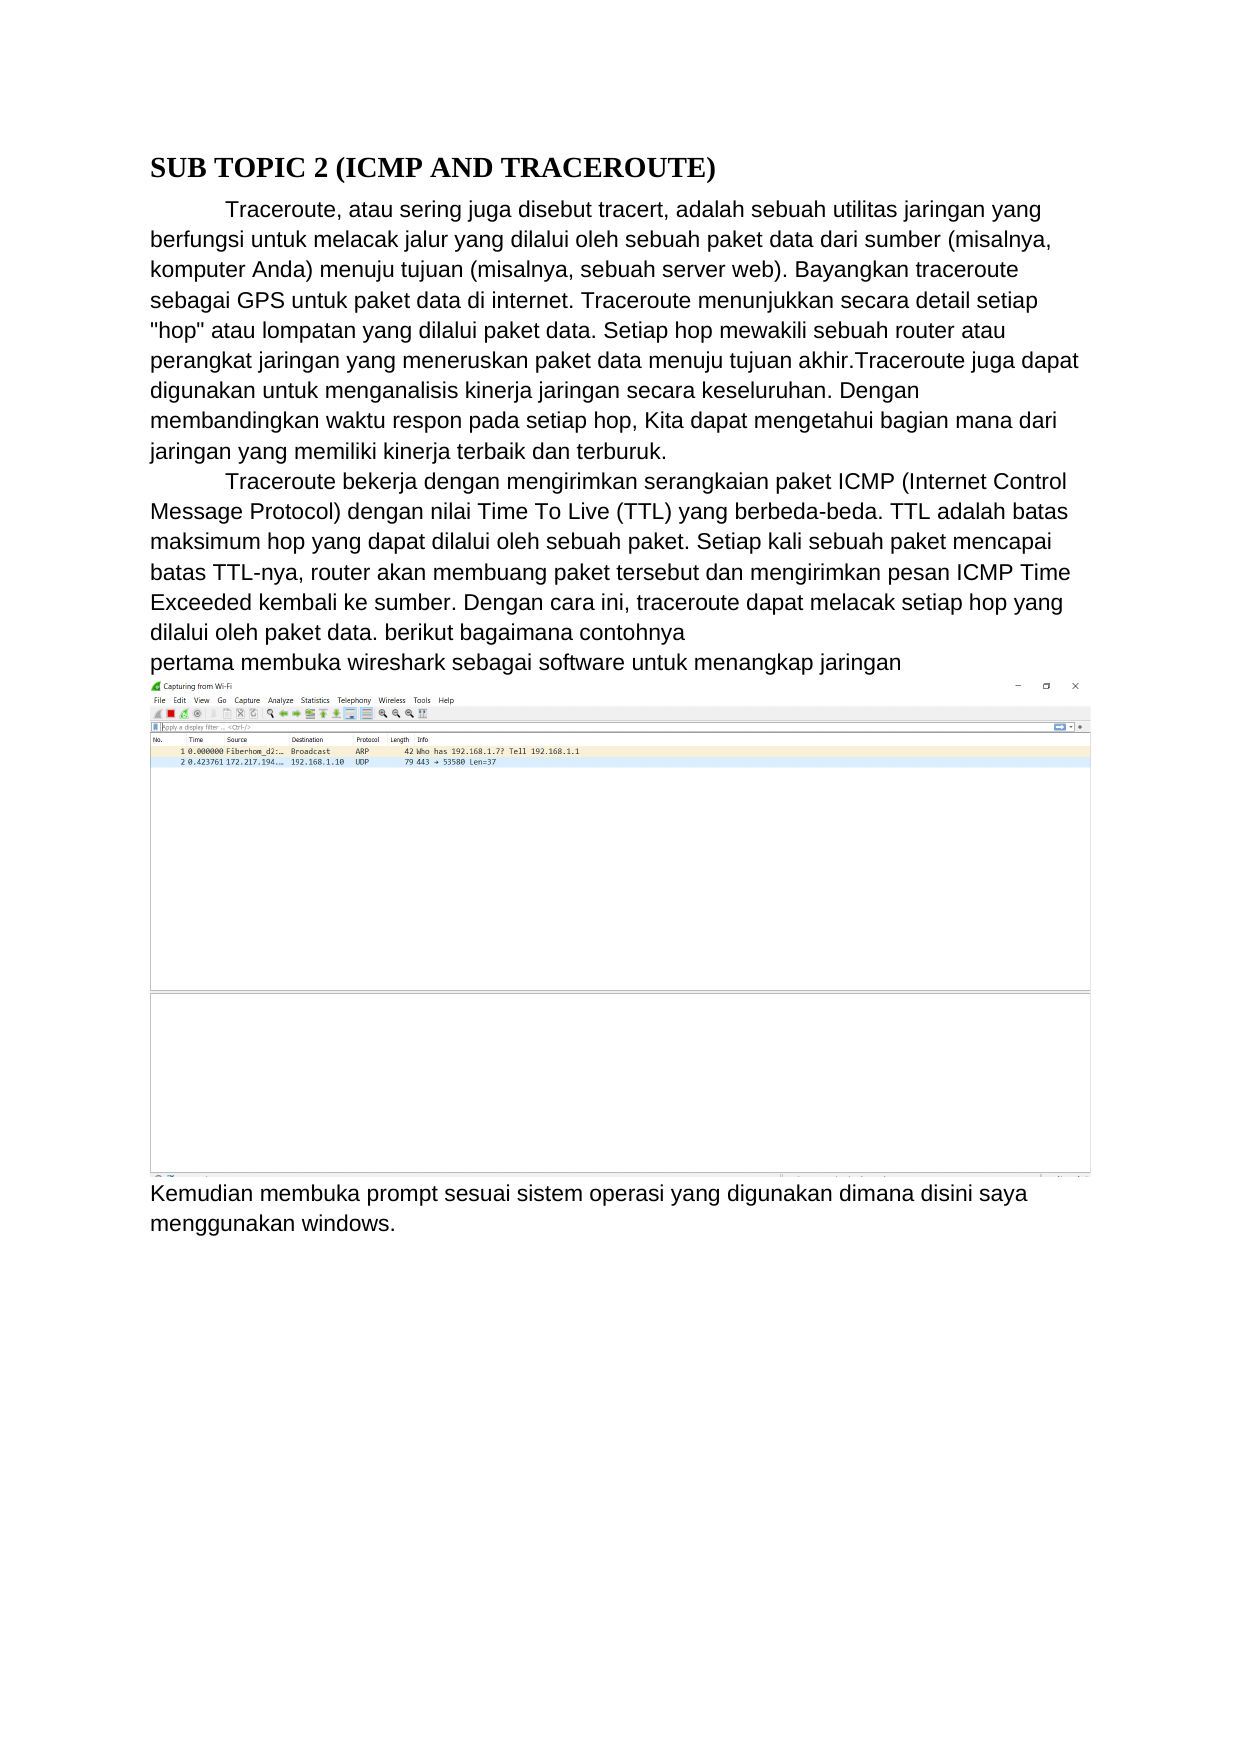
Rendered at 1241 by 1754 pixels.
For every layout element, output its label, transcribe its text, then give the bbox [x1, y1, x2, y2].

text Traceroute bekerja dengan mengirimkan serangkaian paket ICMP (Internet Control Message Protocol) dengan nilai Time To Live (TTL) yang berbeda-beda. TTL adalah batas maksimum hop yang dapat dilalui oleh sebuah paket. Setiap kali sebuah paket mencapai batas TTL-nya, router akan membuang paket tersebut dan mengirimkan pesan ICMP Time Exceeded kembali ke sumber. Dengan cara ini, traceroute dapat melacak setiap hop yang dilalui oleh paket data. berikut bagaimana contohnya [150, 468, 1090, 645]
subtitle SUB TOPIC 2 (ICMP AND TRACEROUTE) [150, 150, 1090, 183]
text Kemudian membuka prompt sesuai sistem operasi yang digunakan dimana disini saya menggunakan windows. [150, 1180, 1090, 1237]
text pertama membuka wireshark sebagai software untuk menangkap jaringan [150, 649, 1090, 676]
picture [150, 679, 1091, 1177]
text Traceroute, atau sering juga disebut tracert, adalah sebuah utilitas jaringan yang berfungsi untuk melacak jalur yang dilalui oleh sebuah paket data dari sumber (misalnya, komputer Anda) menuju tujuan (misalnya, sebuah server web). Bayangkan traceroute sebagai GPS untuk paket data di internet. Traceroute menunjukkan secara detail setiap "hop" atau lompatan yang dilalui paket data. Setiap hop mewakili sebuah router atau perangkat jaringan yang meneruskan paket data menuju tujuan akhir.Traceroute juga dapat digunakan untuk menganalisis kinerja jaringan secara keseluruhan. Dengan membandingkan waktu respon pada setiap hop, Kita dapat mengetahui bagian mana dari jaringan yang memiliki kinerja terbaik dan terburuk. [150, 196, 1090, 464]
